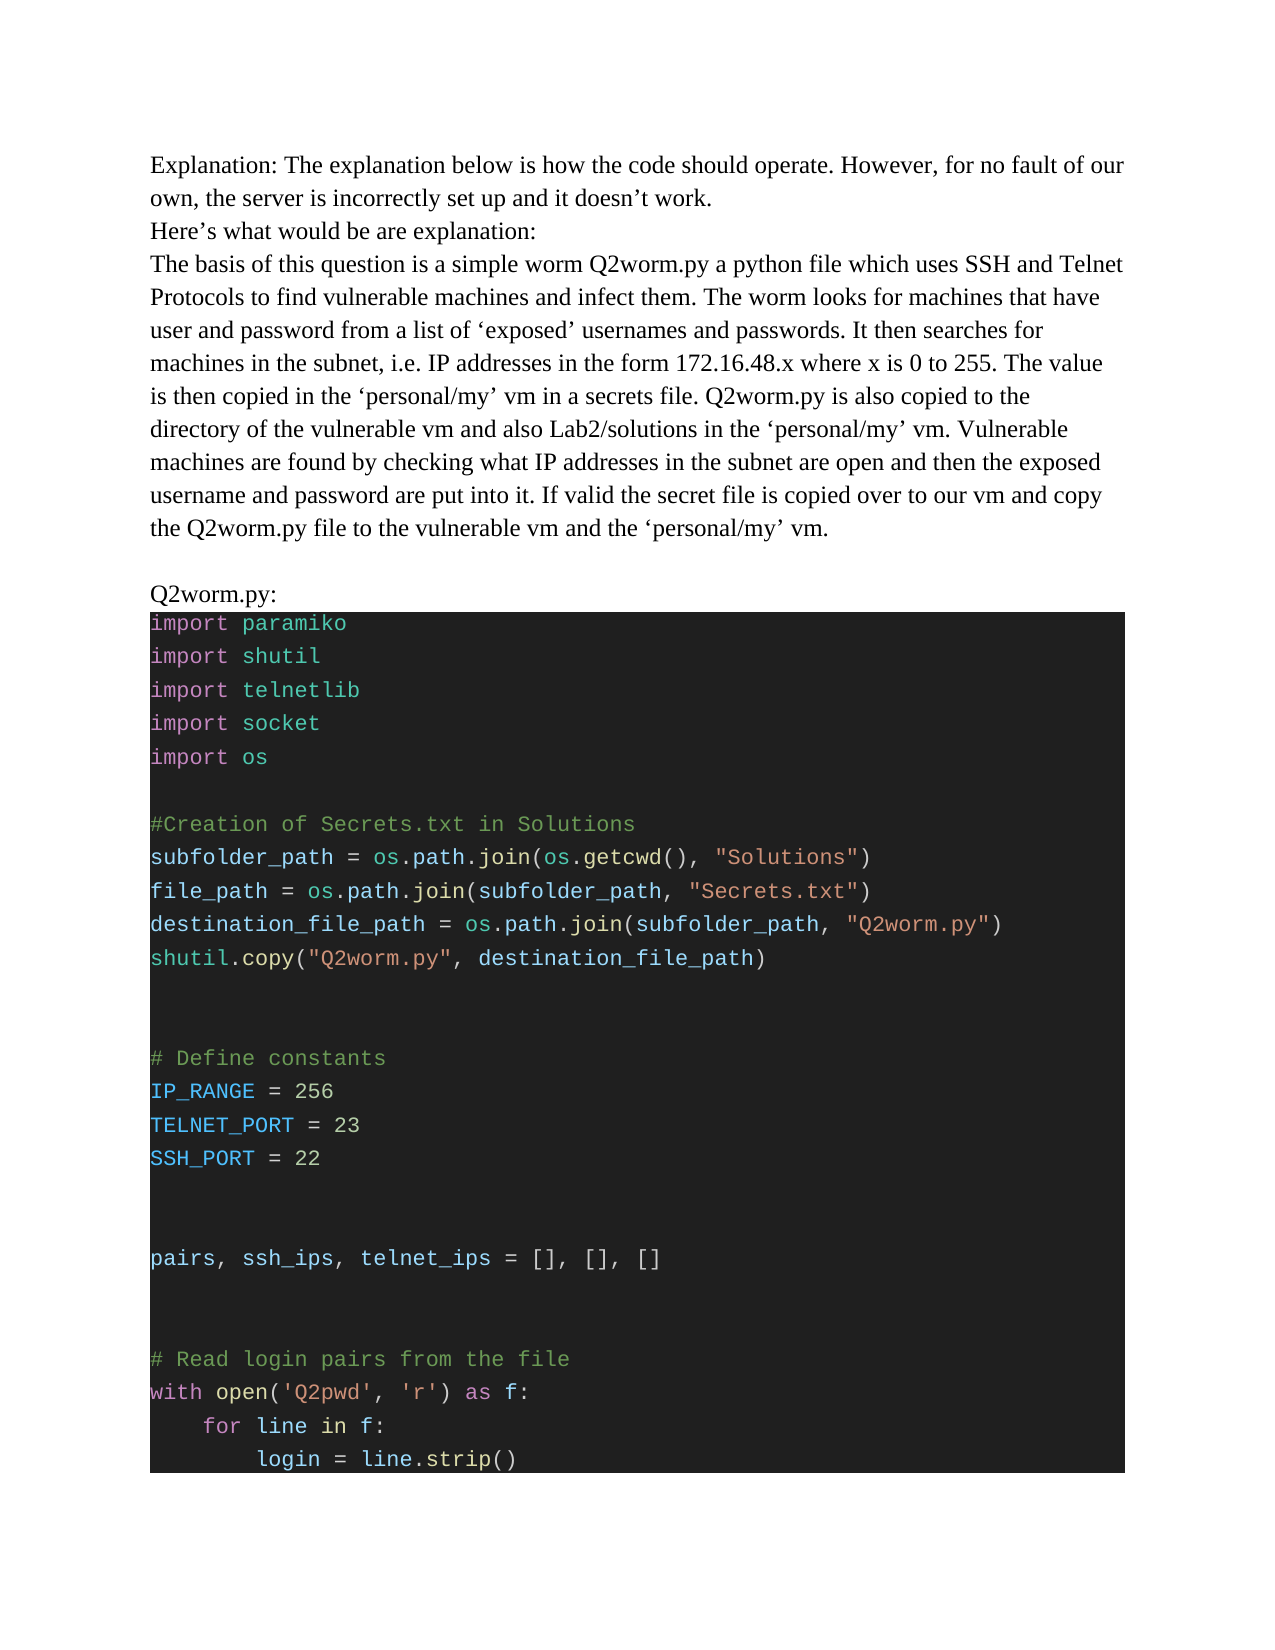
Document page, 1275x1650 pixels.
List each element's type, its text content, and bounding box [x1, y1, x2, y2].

text SSH_PORT = 22 [150, 1147, 1125, 1172]
text file_path = os.path.join(subfolder_path, "Secrets.txt") [150, 880, 1125, 904]
text Here’s what would be are explanation: [150, 216, 1125, 245]
text Explanation: The explanation below is how the code should operate. However, for no fault of our own, the server is incorrectly set up and it doesn’t work. [150, 150, 1125, 212]
text IP_RANGE = 256 [150, 1080, 1125, 1105]
text import telnetlib [150, 679, 1125, 704]
text subfolder_path = os.path.join(os.getcwd(), "Solutions") [150, 846, 1125, 871]
text Q2worm.py: [150, 579, 1125, 608]
text destination_file_path = os.path.join(subfolder_path, "Q2worm.py") [150, 913, 1125, 938]
text import os [150, 746, 1125, 771]
text shutil.copy("Q2worm.py", destination_file_path) [150, 947, 1125, 971]
text import paramiko [150, 612, 1125, 637]
text for line in f: [150, 1415, 1125, 1439]
text import shutil [150, 646, 1125, 671]
text The basis of this question is a simple worm Q2worm.py a python file which uses SSH and Telnet Protocols to find vulnerable machines and infect them. The worm looks for machines that have user and password from a list of ‘exposed’ usernames and passwords. It then searches for machines in the subnet, i.e. IP addresses in the form 172.16.48.x where x is 0 to 255. The value is then copied in the ‘personal/my’ vm in a secrets file. Q2worm.py is also copied to the directory of the vulnerable vm and also Lab2/solutions in the ‘personal/my’ vm. Vulnerable machines are found by checking what IP addresses in the subnet are open and then the exposed username and password are put into it. If valid the secret file is copied over to our vm and copy the Q2worm.py file to the vulnerable vm and the ‘personal/my’ vm. [150, 249, 1125, 542]
text with open('Q2pwd', 'r') as f: [150, 1381, 1125, 1406]
text import socket [150, 713, 1125, 737]
text # Read login pairs from the file [150, 1348, 1125, 1373]
text login = line.strip() [150, 1448, 1125, 1473]
text # Define constants [150, 1047, 1125, 1072]
text #Creation of Secrets.txt in Solutions [150, 813, 1125, 838]
text pairs, ssh_ips, telnet_ips = [], [], [] [150, 1248, 1125, 1272]
text TELNET_PORT = 23 [150, 1114, 1125, 1139]
